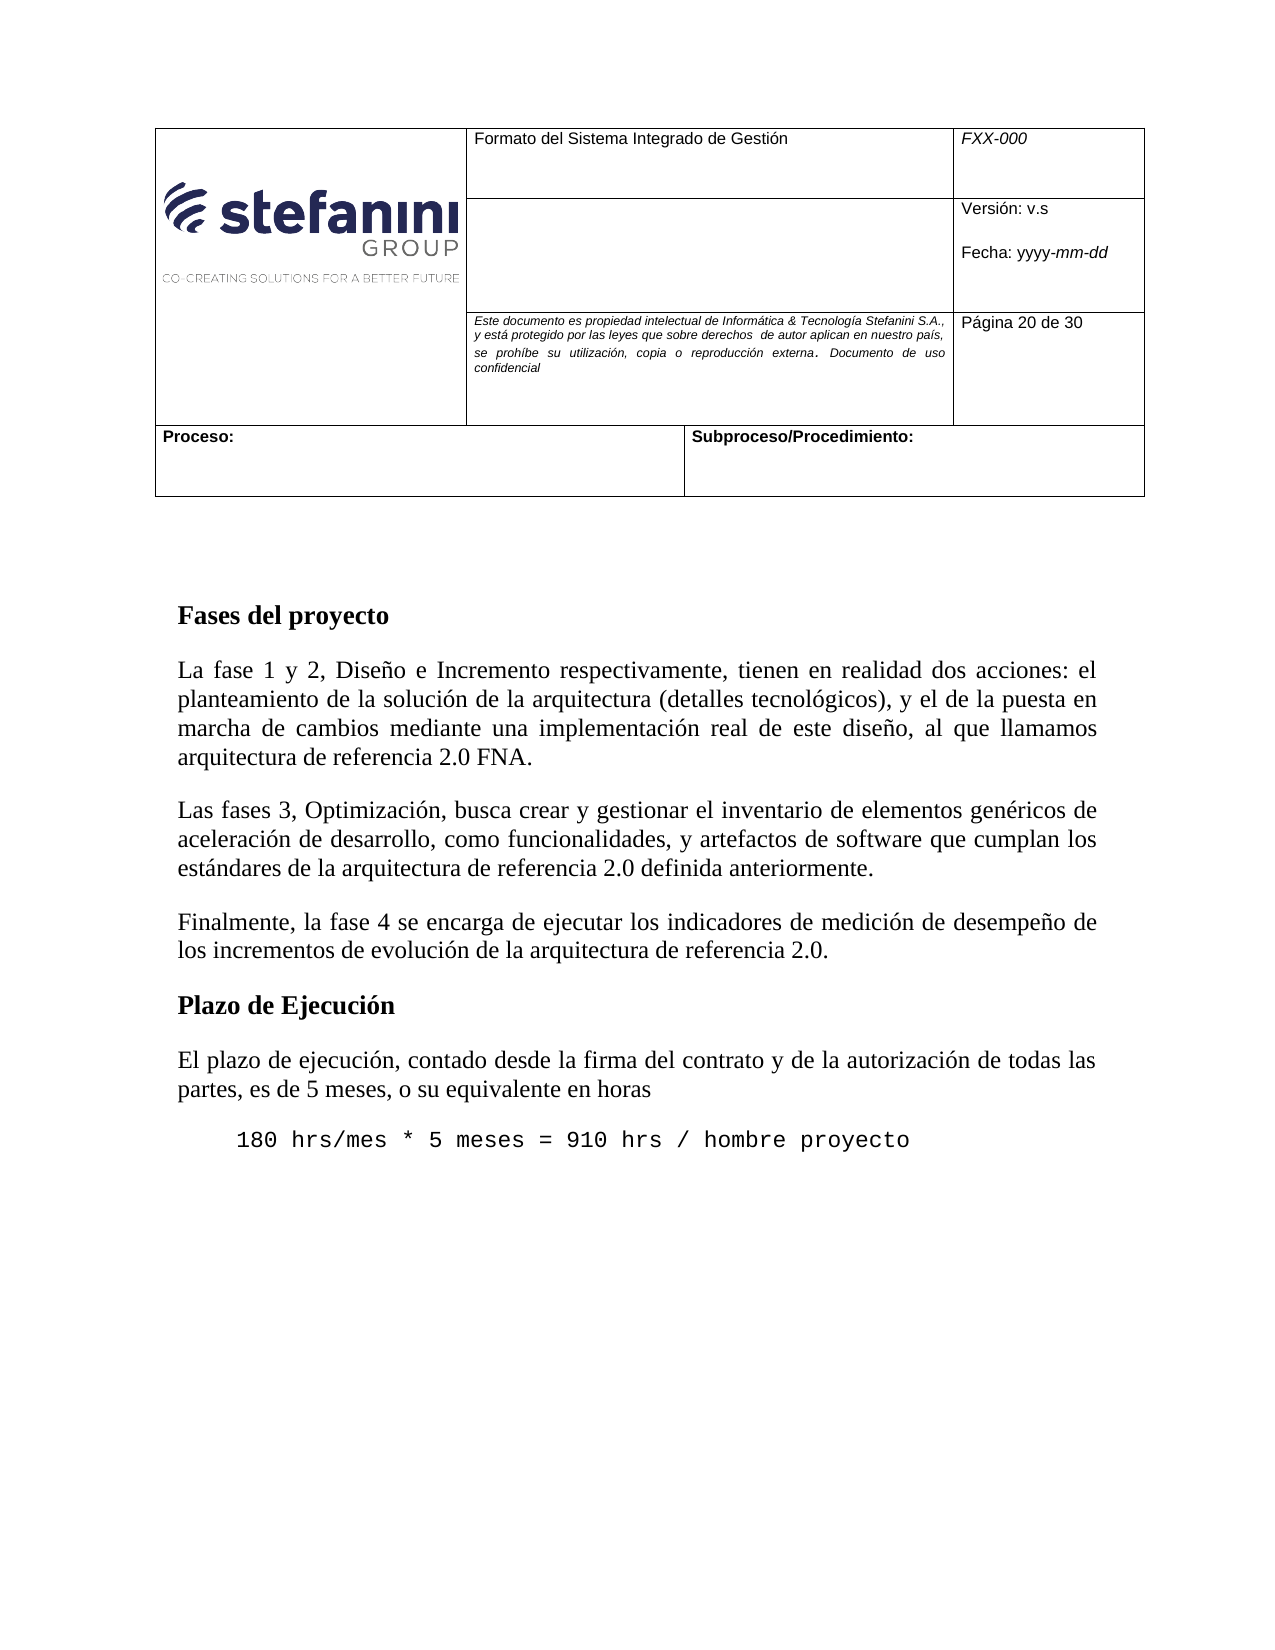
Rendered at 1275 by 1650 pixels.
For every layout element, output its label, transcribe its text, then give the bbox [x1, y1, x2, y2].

text El plazo de ejecución, contado desde la firma del contrato y de la autorización de todas las partes, es de 5 meses, o su equivalente en horas [177, 1045, 1098, 1103]
text Las fases 3, Optimización, busca crear y gestionar el inventario de elementos genéricos de aceleración de desarrollo, como funcionalidades, y artefactos de software que cumplan los estándares de la arquitectura de referencia 2.0 definida anteriormente. [177, 796, 1098, 882]
picture [162, 182, 460, 286]
text Finalmente, la fase 4 se encarga de ejecutar los indicadores de medición de desempeño de los incrementos de evolución de la arquitectura de referencia 2.0. [177, 907, 1098, 964]
subtitle Plazo de Ejecución [177, 989, 1098, 1020]
subtitle Fases del proyecto [177, 599, 1098, 631]
text 180 hrs/mes * 5 meses = 910 hrs / hombre proyecto [236, 1128, 1039, 1154]
text La fase 1 y 2, Diseño e Incremento respectivamente, tienen en realidad dos acciones: el planteamiento de la solución de la arquitectura (detalles tecnológicos), y el de la puesta en marcha de cambios mediante una implementación real de este diseño, al que llamamos arquitectura de referencia 2.0 FNA. [177, 656, 1098, 771]
